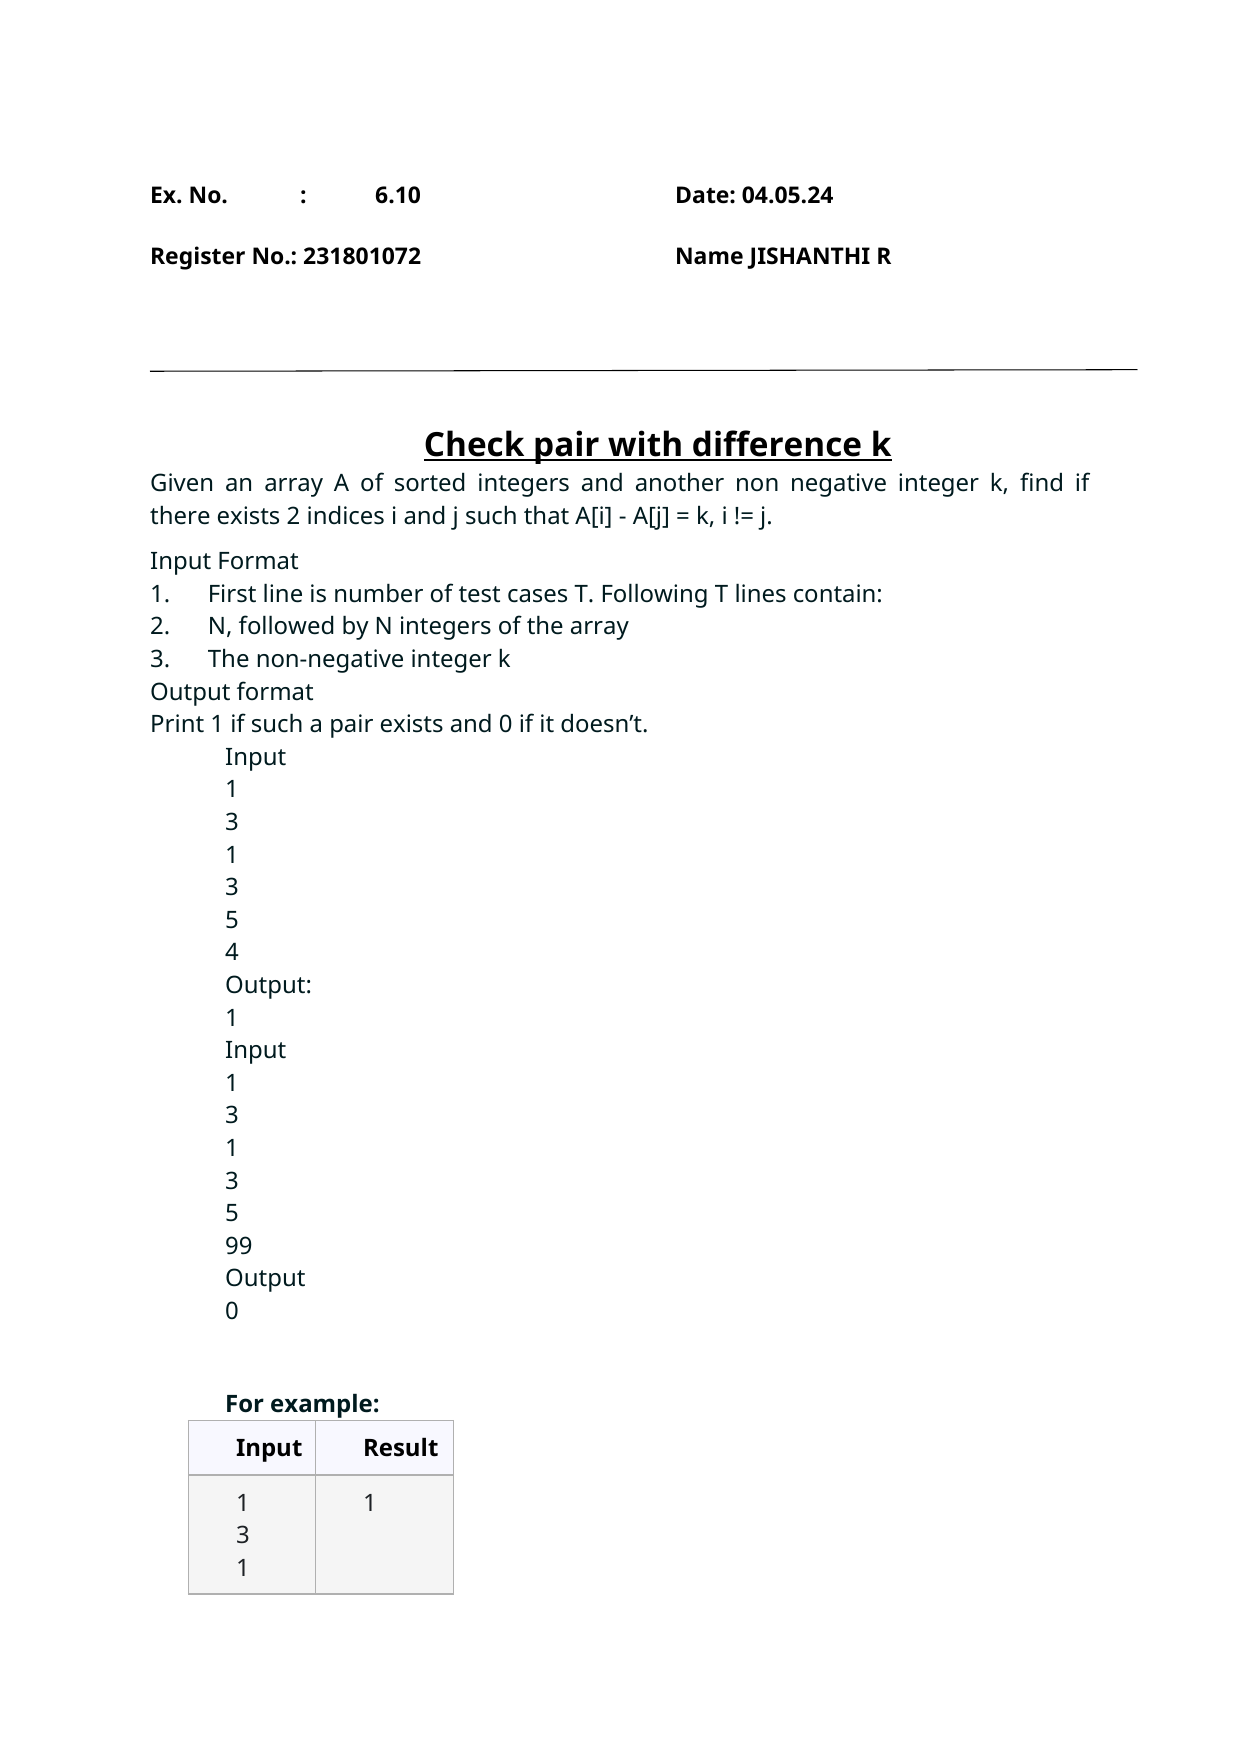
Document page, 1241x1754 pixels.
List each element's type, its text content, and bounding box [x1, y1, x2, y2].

table_header Input [189, 1421, 315, 1474]
text For example: [225, 1387, 1090, 1420]
text Input Format [150, 544, 1090, 577]
text Given an array A of sorted integers and another non negative integer k, find if there exists 2 indices i and j such that A[i] - A[j] = k, i != j. [150, 466, 1090, 531]
text Print 1 if such a pair exists and 0 if it doesn’t. [150, 707, 1090, 739]
text Input [225, 739, 1090, 772]
text 1. First line is number of test cases T. Following T lines contain: [150, 577, 1090, 609]
text 2. N, followed by N integers of the array [150, 609, 1090, 642]
text 1 [225, 1000, 1090, 1033]
text Input [225, 1033, 1090, 1066]
list Check pair with difference k [225, 421, 1090, 466]
text Output format [150, 674, 1090, 707]
table_cell 1 3 1 3 5 4 [189, 1476, 315, 1593]
text 99 [225, 1229, 1090, 1261]
text 0 [225, 1294, 1090, 1326]
text 3 [225, 870, 1090, 903]
text Output [225, 1261, 1090, 1294]
table_cell 1 [316, 1476, 453, 1593]
text 1 [225, 837, 1090, 870]
text 5 [225, 1196, 1090, 1229]
text 3 [225, 1163, 1090, 1196]
text Output: [225, 968, 1090, 1000]
table_header Result [316, 1421, 453, 1474]
text 3 [225, 1098, 1090, 1131]
text Register No.: 231801072 Name JISHANTHI R [150, 239, 1090, 271]
text 1 [225, 1131, 1090, 1163]
text Ex. No. : 6.10 Date: 04.05.24 [150, 179, 1090, 210]
text 1 [225, 1066, 1090, 1098]
text 1 [225, 772, 1090, 805]
text 3. The non-negative integer k [150, 642, 1090, 674]
text 5 [225, 903, 1090, 935]
text 4 [225, 935, 1090, 968]
text 3 [225, 805, 1090, 837]
